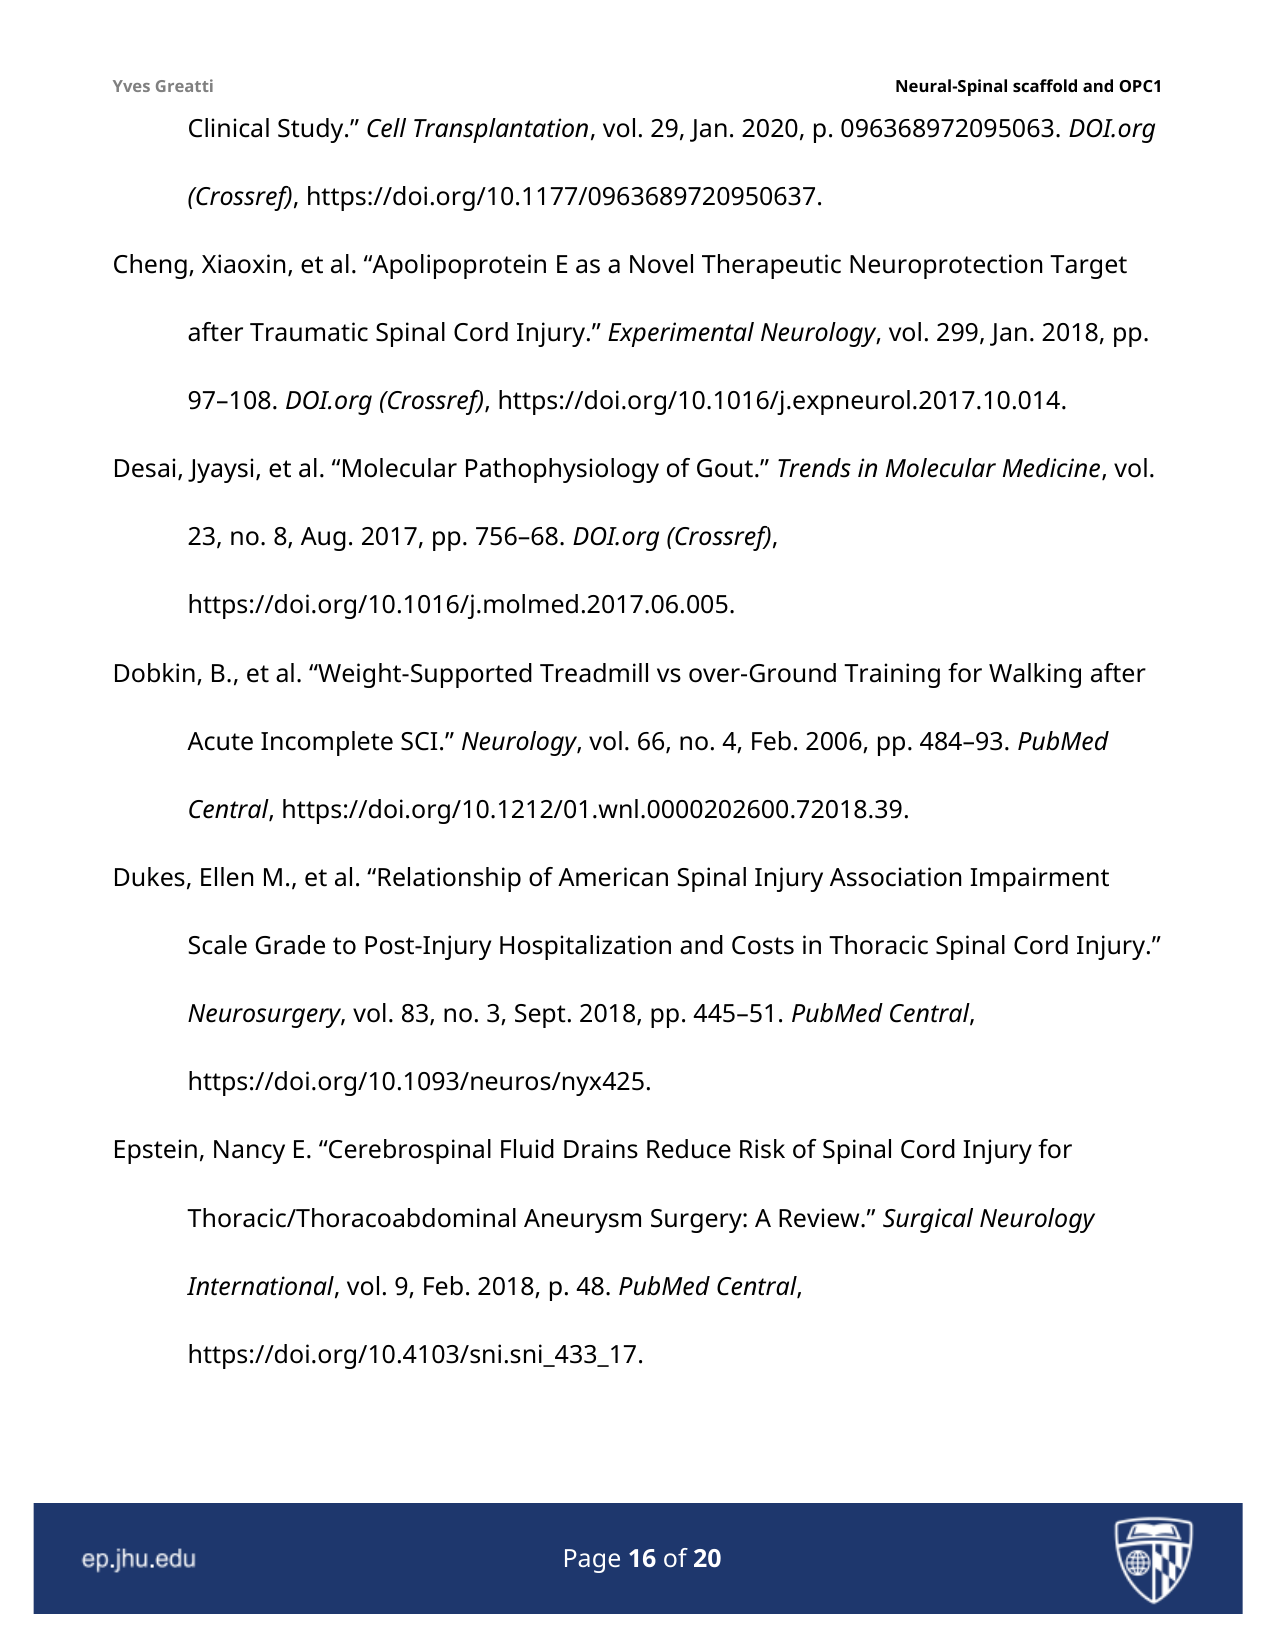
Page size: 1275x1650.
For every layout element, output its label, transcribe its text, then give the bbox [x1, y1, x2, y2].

text Dobkin, B., et al. “Weight-Supported Treadmill vs over-Ground Training for Walking after Acute Incomplete SCI.” Neurology, vol. 66, no. 4, Feb. 2006, pp. 484–93. PubMed Central, https://doi.org/10.1212/01.wnl.0000202600.72018.39. [112, 655, 1162, 826]
text Dukes, Ellen M., et al. “Relationship of American Spinal Injury Association Impairment Scale Grade to Post-Injury Hospitalization and Costs in Thoracic Spinal Cord Injury.” Neurosurgery, vol. 83, no. 3, Sept. 2018, pp. 445–51. PubMed Central, https://doi.org/10.1093/neuros/nyx425. [112, 859, 1162, 1098]
text Epstein, Nancy E. “Cerebrospinal Fluid Drains Reduce Risk of Spinal Cord Injury for Thoracic/Thoracoabdominal Aneurysm Surgery: A Review.” Surgical Neurology International, vol. 9, Feb. 2018, p. 48. PubMed Central, https://doi.org/10.4103/sni.sni_433_17. [112, 1132, 1162, 1371]
